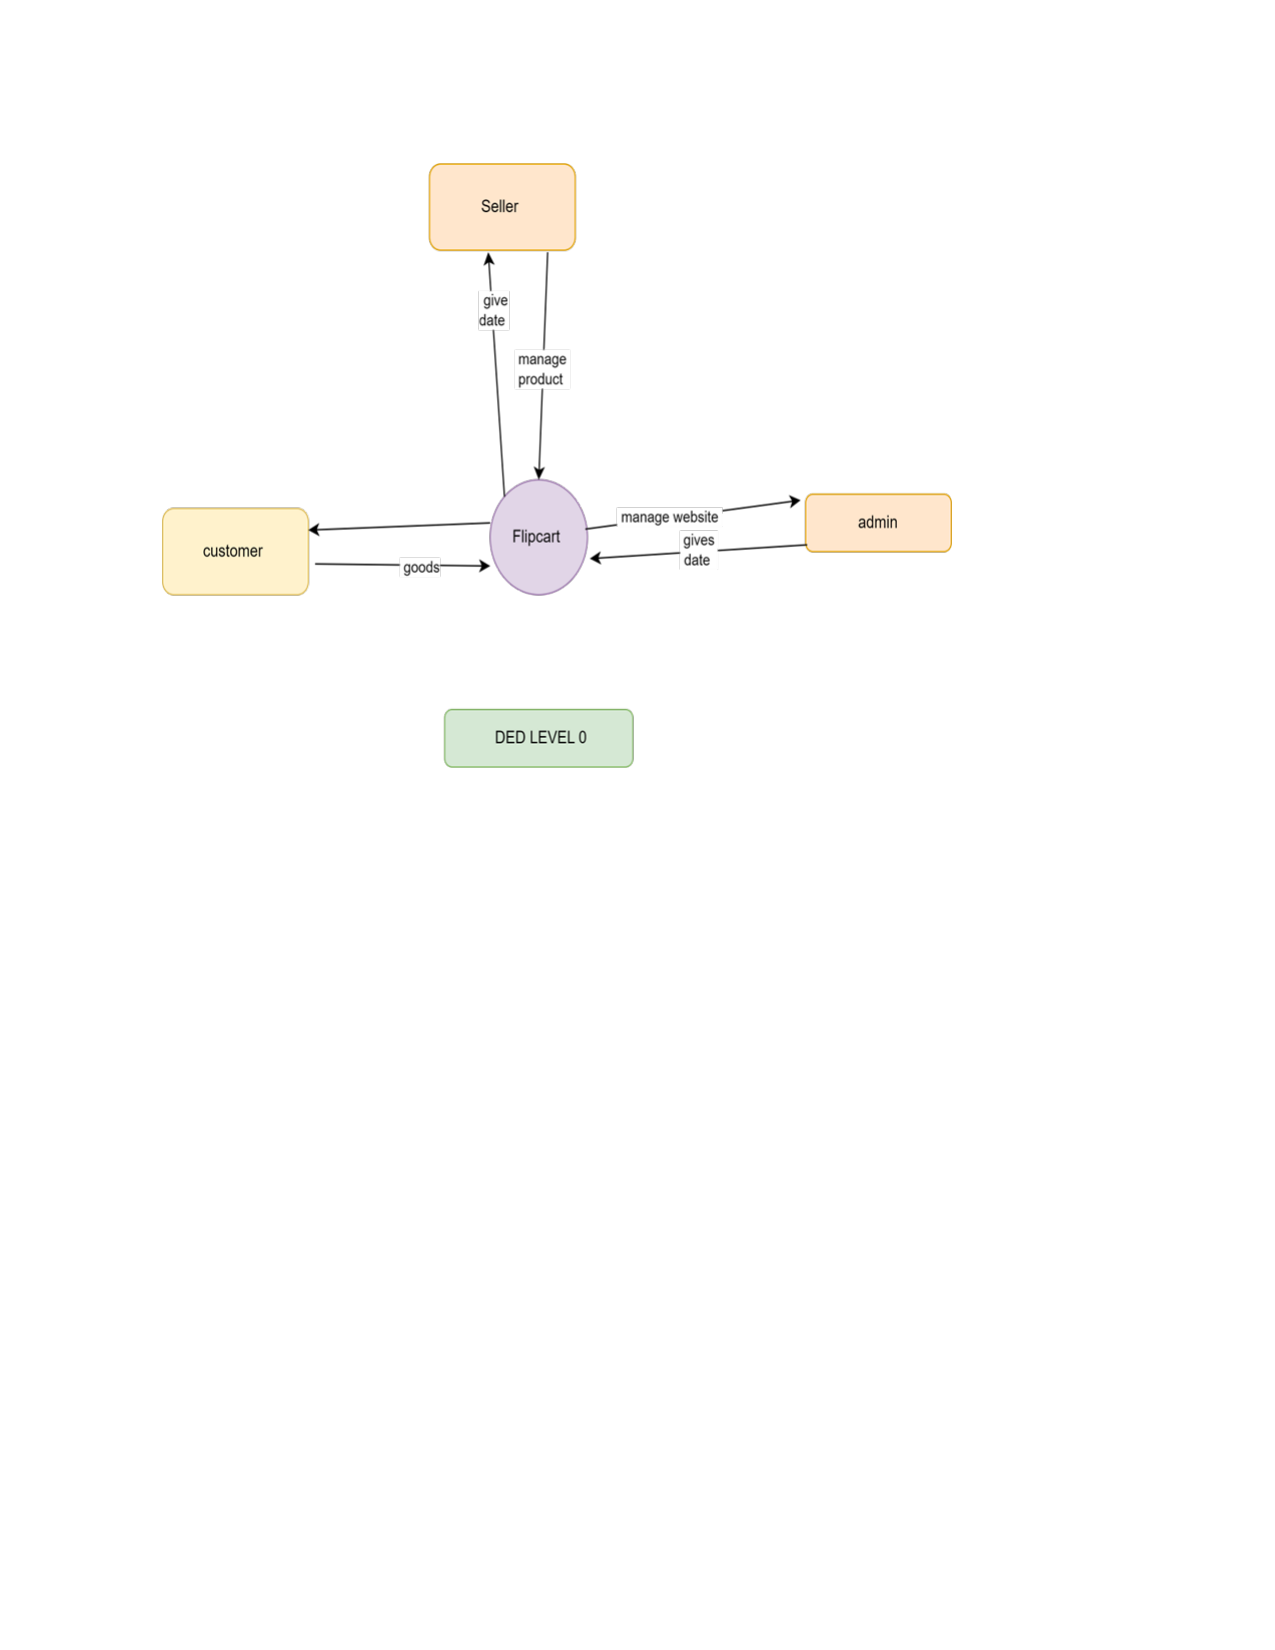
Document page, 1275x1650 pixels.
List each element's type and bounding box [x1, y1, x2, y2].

picture [150, 150, 963, 782]
